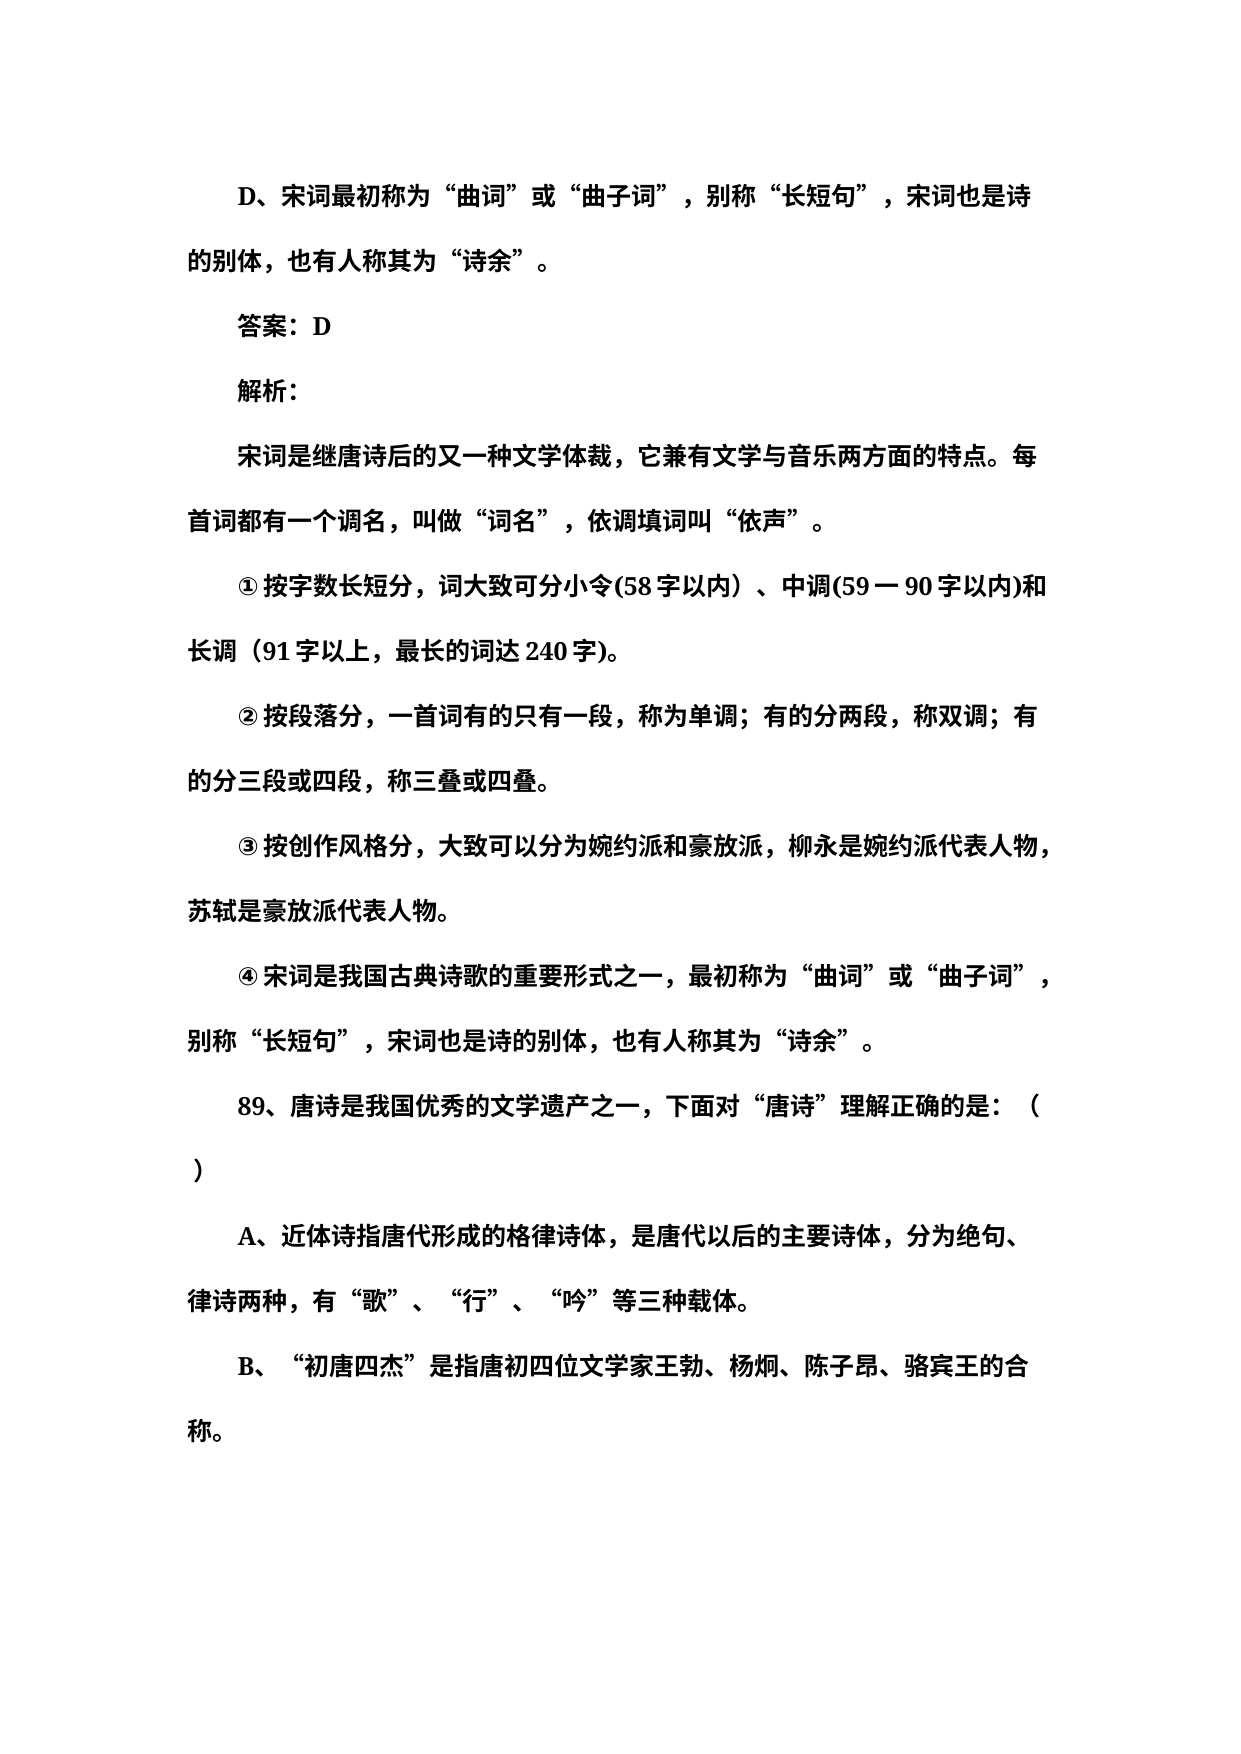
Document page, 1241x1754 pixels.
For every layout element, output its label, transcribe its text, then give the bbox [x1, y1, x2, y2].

text ④宋词是我国古典诗歌的重要形式之一，最初称为“曲词”或“曲子词”，别称“长短句”，宋词也是诗的别体，也有人称其为“诗余”。 [187, 942, 1053, 1072]
text 答案：D [187, 292, 1053, 357]
text 宋词是继唐诗后的又一种文学体裁，它兼有文学与音乐两方面的特点。每首词都有一个调名，叫做“词名”，依调填词叫“依声”。 [187, 422, 1053, 552]
text D、宋词最初称为“曲词”或“曲子词”，别称“长短句”，宋词也是诗的别体，也有人称其为“诗余”。 [187, 162, 1053, 292]
text B、“初唐四杰”是指唐初四位文学家王勃、杨炯、陈子昂、骆宾王的合称。 [187, 1332, 1053, 1462]
text ①按字数长短分，词大致可分小令(58字以内）、中调(59一90字以内)和长调（91字以上，最长的词达240字)。 [187, 552, 1053, 682]
text ②按段落分，一首词有的只有一段，称为单调；有的分两段，称双调；有的分三段或四段，称三叠或四叠。 [187, 682, 1053, 812]
text 89、唐诗是我国优秀的文学遗产之一，下面对“唐诗”理解正确的是：（ ） [187, 1072, 1053, 1202]
text 解析： [187, 357, 1053, 422]
text ③按创作风格分，大致可以分为婉约派和豪放派，柳永是婉约派代表人物，苏轼是豪放派代表人物。 [187, 812, 1053, 942]
text A、近体诗指唐代形成的格律诗体，是唐代以后的主要诗体，分为绝句、律诗两种，有“歌”、“行”、“吟”等三种载体。 [187, 1202, 1053, 1332]
